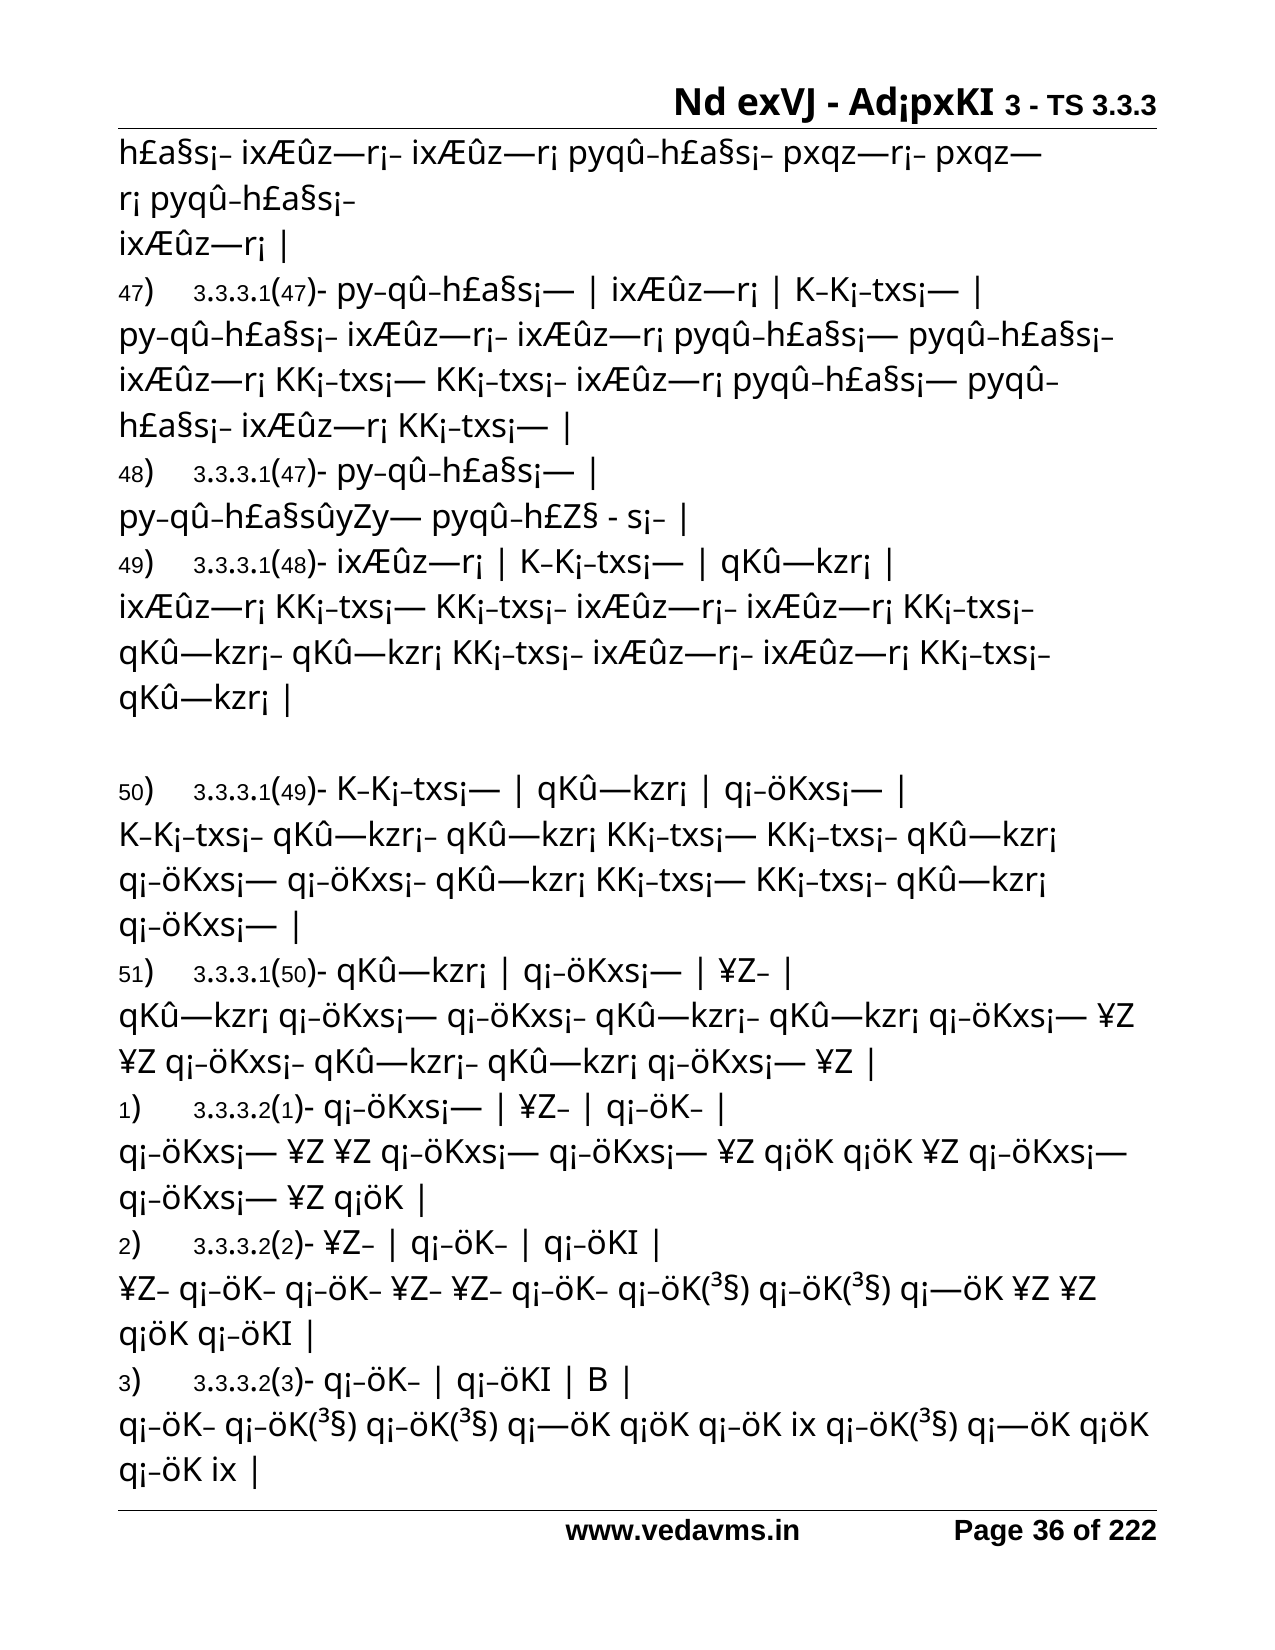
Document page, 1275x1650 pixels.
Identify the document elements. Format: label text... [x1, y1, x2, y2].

text q¡–öKxs¡— | [118, 901, 1157, 947]
text 47) 3.3.3.1(47)- py–qû–h£a§s¡— | ixÆûz—r¡ | K–K¡–txs¡— | [118, 265, 1157, 311]
text 48) 3.3.3.1(47)- py–qû–h£a§s¡— | [118, 447, 1157, 492]
text ixÆûz—r¡ KK¡–txs¡— KK¡–txs¡– ixÆûz—r¡– ixÆûz—r¡ KK¡–txs¡– [118, 583, 1157, 629]
text qKû—kzr¡ q¡–öKxs¡— q¡–öKxs¡– qKû—kzr¡– qKû—kzr¡ q¡–öKxs¡— ¥Z ¥Z q¡–öKxs¡– qKû—kzr¡– qKû—kzr¡ q¡–öKxs¡— ¥Z | [118, 992, 1157, 1083]
text 50) 3.3.3.1(49)- K–K¡–txs¡— | qKû—kzr¡ | q¡–öKxs¡— | [118, 765, 1157, 810]
text ixÆûz—r¡ | [118, 220, 1157, 265]
text py–qû–h£a§s¡– ixÆûz—r¡– ixÆûz—r¡ pyqû–h£a§s¡— pyqû–h£a§s¡– ixÆûz—r¡ KK¡–txs¡— KK¡–txs¡– ixÆûz—r¡ pyqû–h£a§s¡— pyqû–h£a§s¡– ixÆûz—r¡ KK¡–txs¡— | [118, 311, 1157, 447]
text q¡–öKxs¡— q¡–öKxs¡– qKû—kzr¡ KK¡–txs¡— KK¡–txs¡– qKû—kzr¡ [118, 856, 1157, 901]
text qKû—kzr¡ | [118, 674, 1157, 719]
text 3) 3.3.3.2(3)- q¡–öK– | q¡–öKI | B | [118, 1355, 1157, 1401]
text 51) 3.3.3.1(50)- qKû—kzr¡ | q¡–öKxs¡— | ¥Z– | [118, 947, 1157, 992]
text qKû—kzr¡– qKû—kzr¡ KK¡–txs¡– ixÆûz—r¡– ixÆûz—r¡ KK¡–txs¡– [118, 629, 1157, 674]
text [118, 129, 1157, 220]
text K–K¡–txs¡– qKû—kzr¡– qKû—kzr¡ KK¡–txs¡— KK¡–txs¡– qKû—kzr¡ [118, 810, 1157, 856]
text q¡–öKxs¡— ¥Z q¡öK | [118, 1174, 1157, 1219]
text q¡–öK– q¡–öK(³§) q¡–öK(³§) q¡—öK q¡öK q¡–öK ix q¡–öK(³§) q¡—öK q¡öK q¡–öK ix | [118, 1401, 1157, 1492]
text q¡–öKxs¡— ¥Z ¥Z q¡–öKxs¡— q¡–öKxs¡— ¥Z q¡öK q¡öK ¥Z q¡–öKxs¡— [118, 1128, 1157, 1174]
text 49) 3.3.3.1(48)- ixÆûz—r¡ | K–K¡–txs¡— | qKû—kzr¡ | [118, 538, 1157, 583]
text py–qû–h£a§sûyZy— pyqû–h£Z§ - s¡– | [118, 492, 1157, 538]
text ¥Z– q¡–öK– q¡–öK– ¥Z– ¥Z– q¡–öK– q¡–öK(³§) q¡–öK(³§) q¡—öK ¥Z ¥Z q¡öK q¡–öKI | [118, 1264, 1157, 1355]
text 2) 3.3.3.2(2)- ¥Z– | q¡–öK– | q¡–öKI | [118, 1219, 1157, 1264]
text 1) 3.3.3.2(1)- q¡–öKxs¡— | ¥Z– | q¡–öK– | [118, 1083, 1157, 1128]
